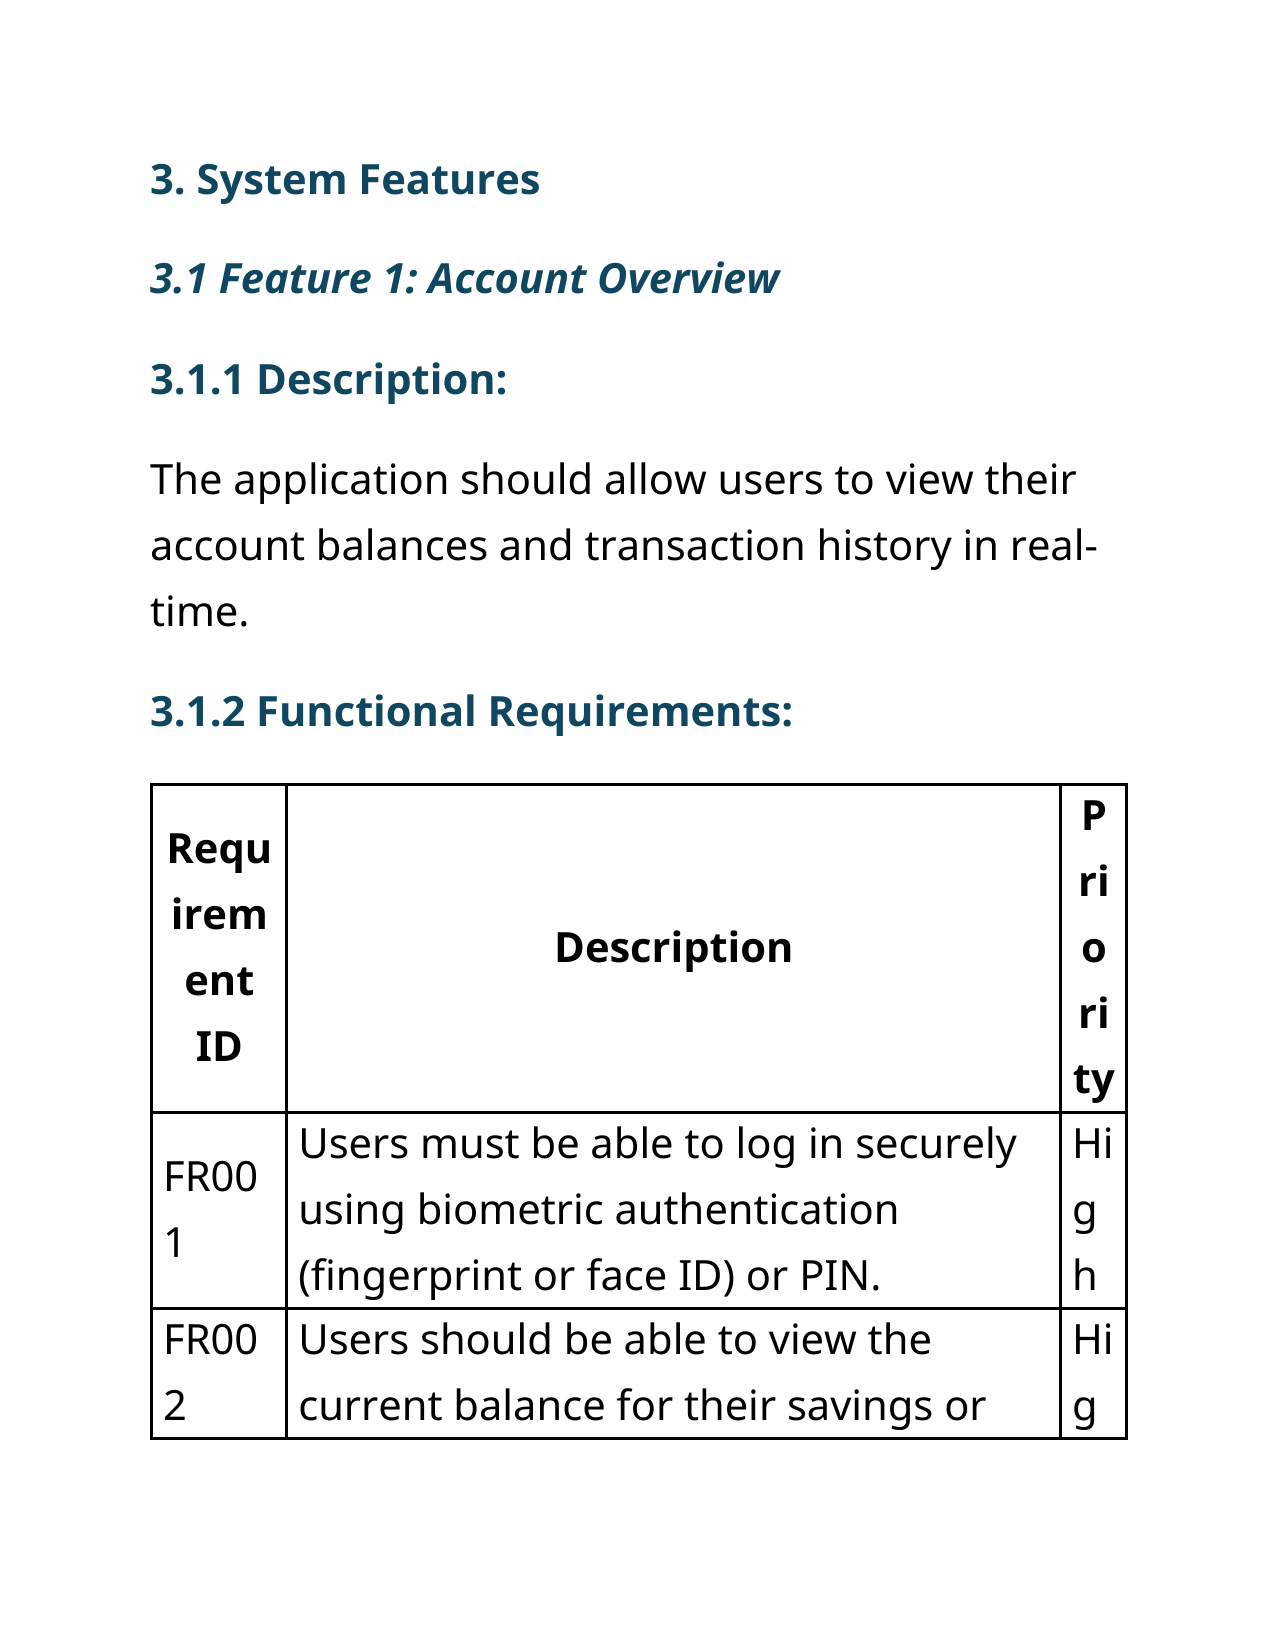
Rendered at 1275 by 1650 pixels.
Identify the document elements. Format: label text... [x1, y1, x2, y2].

subtitle 3.1.2 Functional Requirements: [150, 682, 1125, 739]
table_cell High [1062, 1114, 1125, 1307]
table_header Priority [1062, 786, 1125, 1111]
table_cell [288, 1310, 1059, 1437]
table_cell FR001 [153, 1114, 285, 1307]
text The application should allow users to view their account balances and transaction history in real-time. [150, 450, 1125, 638]
table_cell High [1062, 1310, 1125, 1437]
subtitle 3.1 Feature 1: Account Overview [150, 249, 1125, 306]
table_header Requirement ID [153, 786, 285, 1111]
table_cell FR002 [153, 1310, 285, 1437]
subtitle 3. System Features [150, 150, 1125, 207]
table_header Description [288, 786, 1059, 1111]
subtitle 3.1.1 Description: [150, 349, 1125, 406]
table_cell Users must be able to log in securely using biometric authentication (fingerprint or face ID) or PIN. [288, 1114, 1059, 1307]
